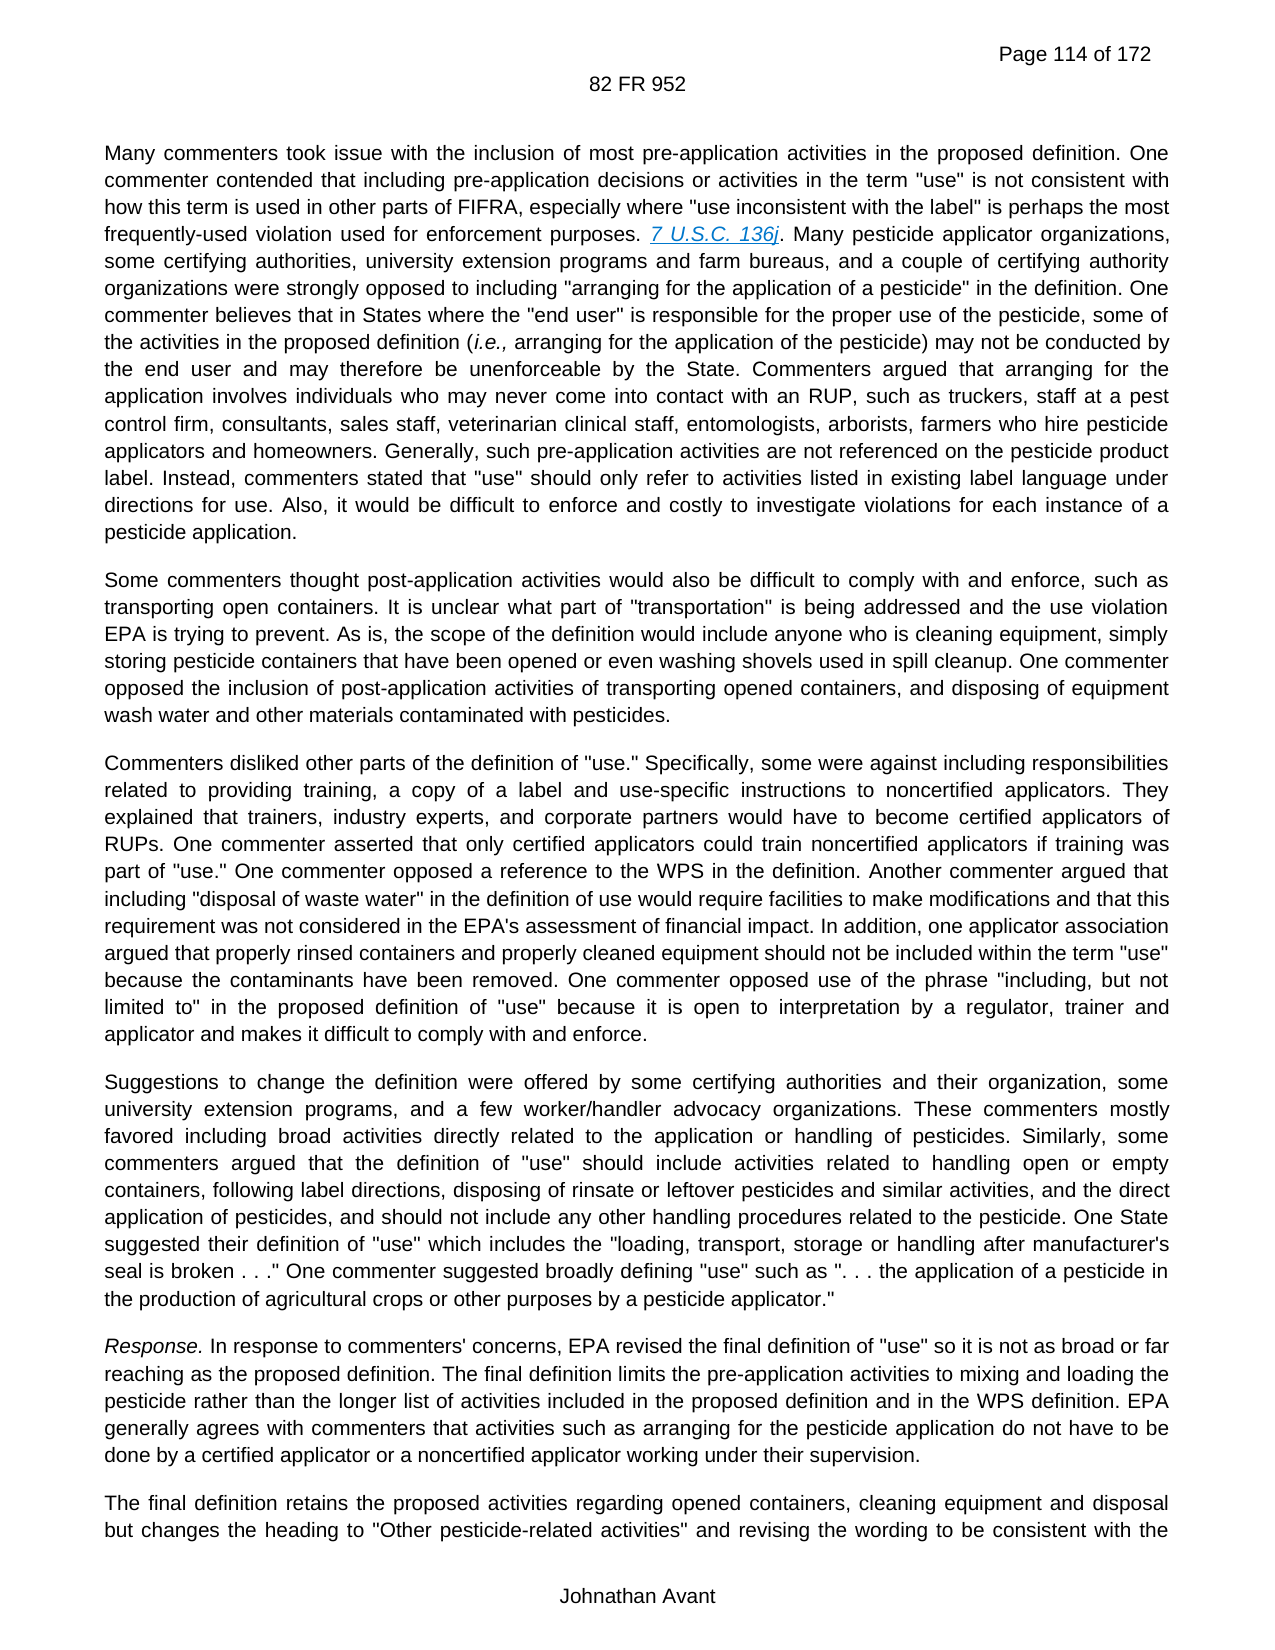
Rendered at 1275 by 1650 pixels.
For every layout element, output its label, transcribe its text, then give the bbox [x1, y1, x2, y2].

text Many commenters took issue with the inclusion of most pre-application activities in the proposed definition. One commenter contended that including pre-application decisions or activities in the term "use" is not consistent with how this term is used in other parts of FIFRA, especially where "use inconsistent with the label" is perhaps the most frequently-used violation used for enforcement purposes. 7 U.S.C. 136j. Many pesticide applicator organizations, some certifying authorities, university extension programs and farm bureaus, and a couple of certifying authority organizations were strongly opposed to including "arranging for the application of a pesticide" in the definition. One commenter believes that in States where the "end user" is responsible for the proper use of the pesticide, some of the activities in the proposed definition (i.e., arranging for the application of the pesticide) may not be conducted by the end user and may therefore be unenforceable by the State. Commenters argued that arranging for the application involves individuals who may never come into contact with an RUP, such as truckers, staff at a pest control firm, consultants, sales staff, veterinarian clinical staff, entomologists, arborists, farmers who hire pesticide applicators and homeowners. Generally, such pre-application activities are not referenced on the pesticide product label. Instead, commenters stated that "use" should only refer to activities listed in existing label language under directions for use. Also, it would be difficult to enforce and costly to investigate violations for each instance of a pesticide application. [104, 137, 1171, 544]
text Commenters disliked other parts of the definition of "use." Specifically, some were against including responsibilities related to providing training, a copy of a label and use-specific instructions to noncertified applicators. They explained that trainers, industry experts, and corporate partners would have to become certified applicators of RUPs. One commenter asserted that only certified applicators could train noncertified applicators if training was part of "use." One commenter opposed a reference to the WPS in the definition. Another commenter argued that including "disposal of waste water" in the definition of use would require facilities to make modifications and that this requirement was not considered in the EPA's assessment of financial impact. In addition, one applicator association argued that properly rinsed containers and properly cleaned equipment should not be included within the term "use" because the contaminants have been removed. One commenter opposed use of the phrase "including, but not limited to" in the proposed definition of "use" because it is open to interpretation by a regulator, trainer and applicator and makes it difficult to comply with and enforce. [104, 748, 1171, 1046]
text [104, 1487, 1171, 1542]
text Response. In response to commenters' concerns, EPA revised the final definition of "use" so it is not as broad or far reaching as the proposed definition. The final definition limits the pre-application activities to mixing and loading the pesticide rather than the longer list of activities included in the proposed definition and in the WPS definition. EPA generally agrees with commenters that activities such as arranging for the pesticide application do not have to be done by a certified applicator or a noncertified applicator working under their supervision. [104, 1331, 1171, 1467]
text Suggestions to change the definition were offered by some certifying authorities and their organization, some university extension programs, and a few worker/handler advocacy organizations. These commenters mostly favored including broad activities directly related to the application or handling of pesticides. Similarly, some commenters argued that the definition of "use" should include activities related to handling open or empty containers, following label directions, disposing of rinsate or leftover pesticides and similar activities, and the direct application of pesticides, and should not include any other handling procedures related to the pesticide. One State suggested their definition of "use" which includes the "loading, transport, storage or handling after manufacturer's seal is broken . . ." One commenter suggested broadly defining "use" such as ". . . the application of a pesticide in the production of agricultural crops or other purposes by a pesticide applicator." [104, 1067, 1171, 1310]
text Some commenters thought post-application activities would also be difficult to comply with and enforce, such as transporting open containers. It is unclear what part of "transportation" is being addressed and the use violation EPA is trying to prevent. As is, the scope of the definition would include anyone who is cleaning equipment, simply storing pesticide containers that have been opened or even washing shovels used in spill cleanup. One commenter opposed the inclusion of post-application activities of transporting opened containers, and disposing of equipment wash water and other materials contaminated with pesticides. [104, 564, 1171, 727]
